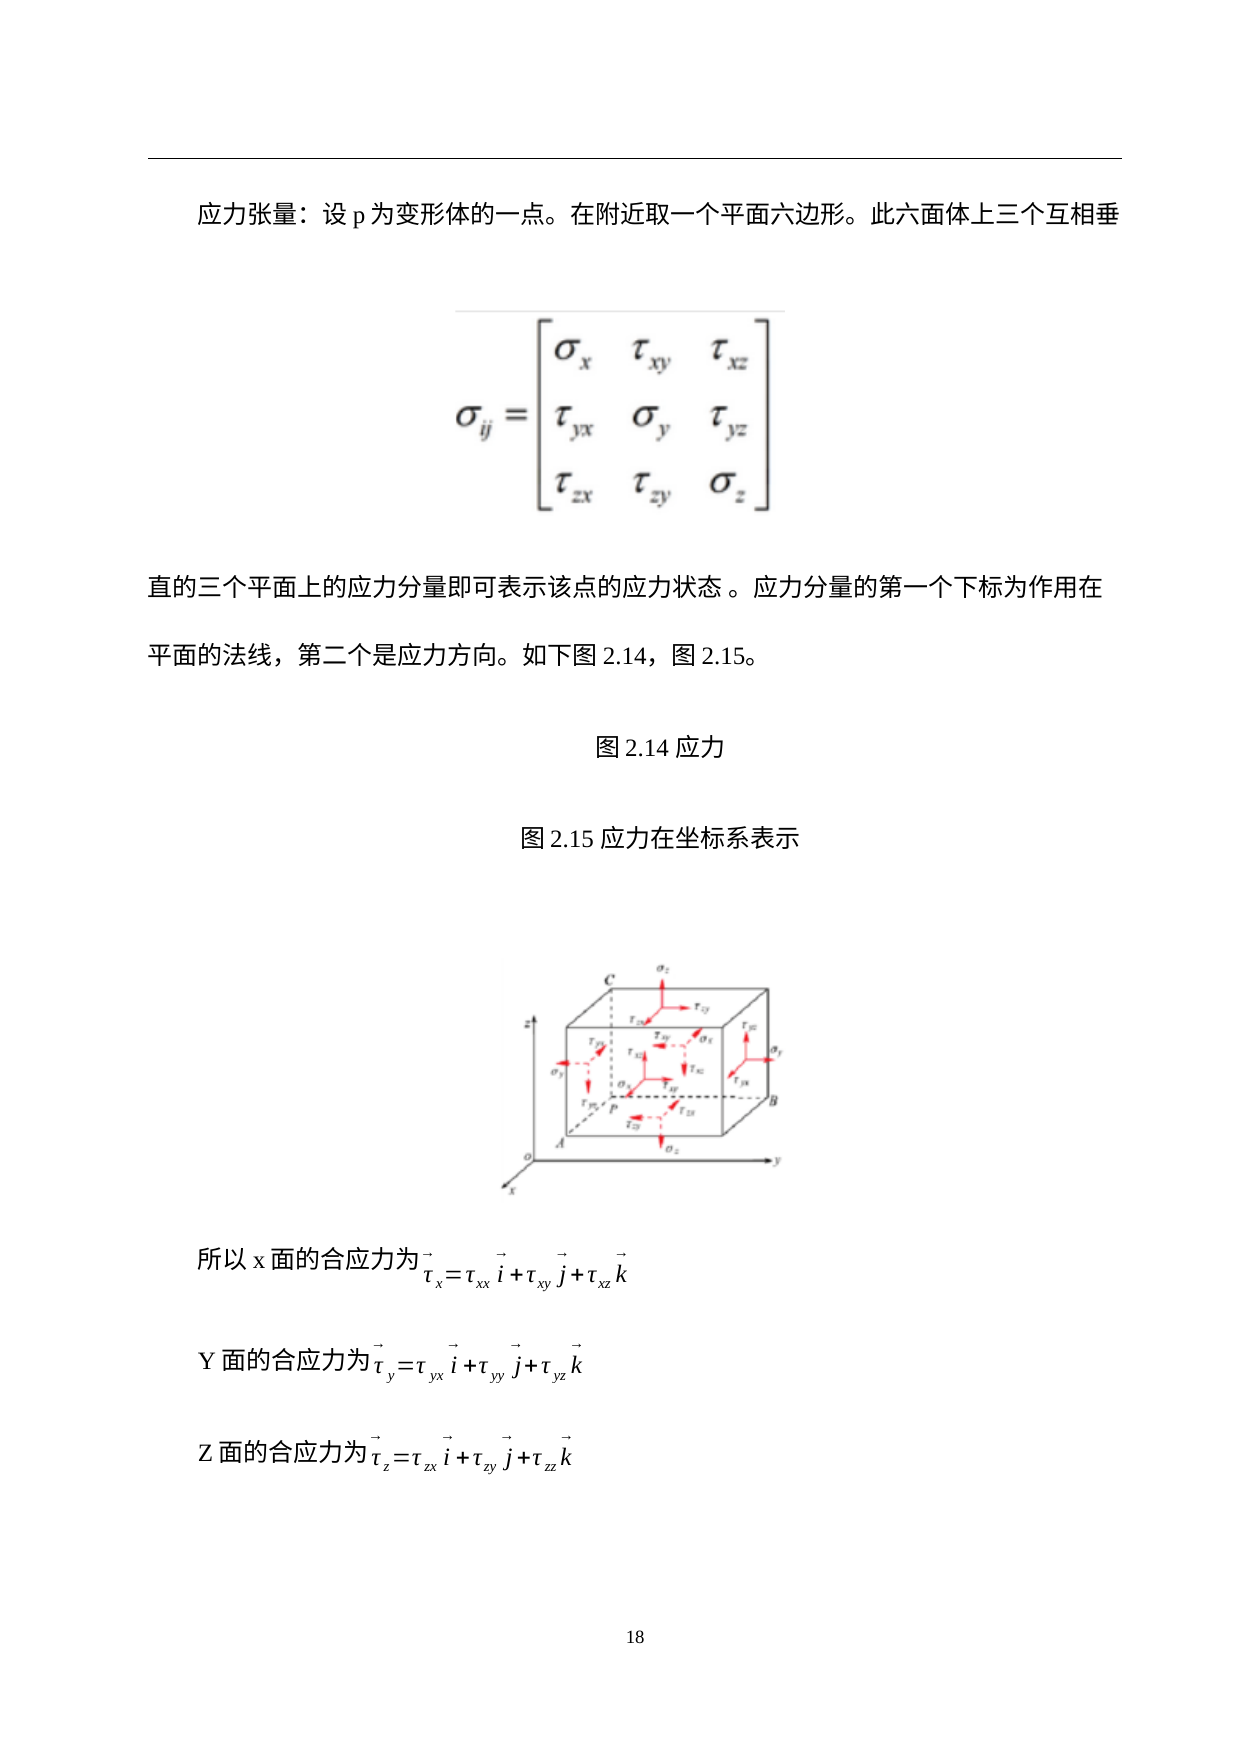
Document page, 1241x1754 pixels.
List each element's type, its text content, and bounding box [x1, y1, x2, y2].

text 图2.14 应力 [148, 711, 1122, 779]
text Y面的合应力为 [148, 1325, 1122, 1393]
picture [455, 303, 785, 519]
picture [480, 958, 790, 1203]
text 图2.15 应力在坐标系表示 [148, 803, 1122, 871]
text Z面的合应力为 [148, 1416, 1122, 1484]
text 应力张量：设p为变形体的一点。在附近取一个平面六边形。此六面体上三个互相垂直的三个平面上的应力分量即可表示该点的应力状态 。应力分量的第一个下标为作用在平面的法线，第二个是应力方向。如下图2.14，图2.15。 [148, 178, 1122, 688]
text 所以x面的合应力为 [148, 894, 1122, 1302]
